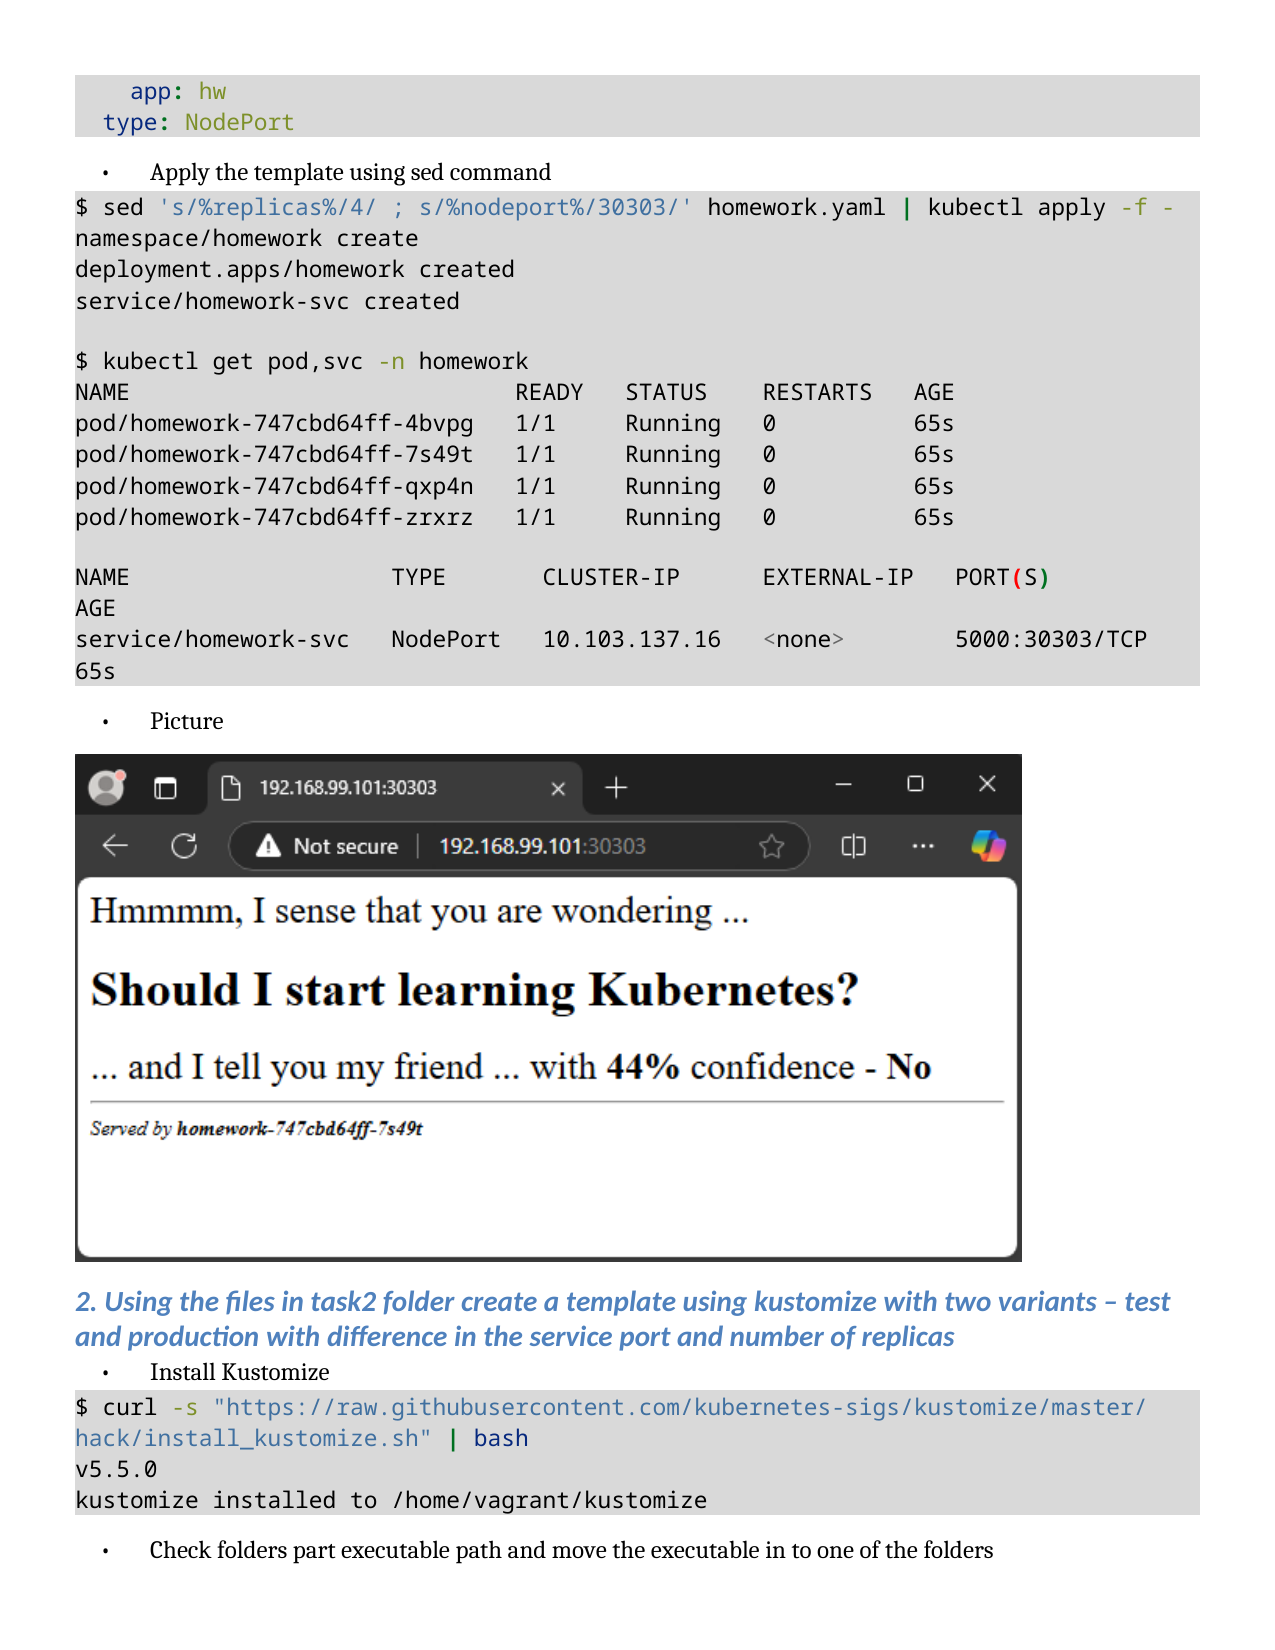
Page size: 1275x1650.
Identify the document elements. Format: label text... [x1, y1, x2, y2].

list Check folders part executable path and move the executable in to one of the folders [100, 1536, 1200, 1565]
subtitle 2. Using the files in task2 folder create a template using kustomize with two variants – test and production with difference in the service port and number of replicas [75, 1283, 1200, 1354]
list Picture [100, 707, 1200, 735]
text $ sed 's/%replicas%/4/ ; s/%nodeport%/30303/' homework.yaml | kubectl apply -f - namespace/homework create deployment.apps/homework created service/homework-svc created $ kubectl get pod,svc -n homework NAME READY STATUS RESTARTS AGE pod/homework-747cbd64ff-4bvpg 1/1 Running 0 65s pod/homework-747cbd64ff-7s49t 1/1 Running 0 65s pod/homework-747cbd64ff-qxp4n 1/1 Running 0 65s pod/homework-747cbd64ff-zrxrz 1/1 Running 0 65s NAME TYPE CLUSTER-IP EXTERNAL-IP PORT(S) AGE service/homework-svc NodePort 10.103.137.16 <none> 5000:30303/TCP 65s [75, 191, 1200, 686]
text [75, 75, 1200, 137]
list Apply the template using sed command [100, 158, 1200, 187]
text $ curl -s "https://raw.githubusercontent.com/kubernetes-sigs/kustomize/master/hack/install_kustomize.sh" | bash v5.5.0 kustomize installed to /home/vagrant/kustomize [75, 1390, 1200, 1515]
list Install Kustomize [100, 1358, 1200, 1387]
picture [75, 754, 1022, 1262]
